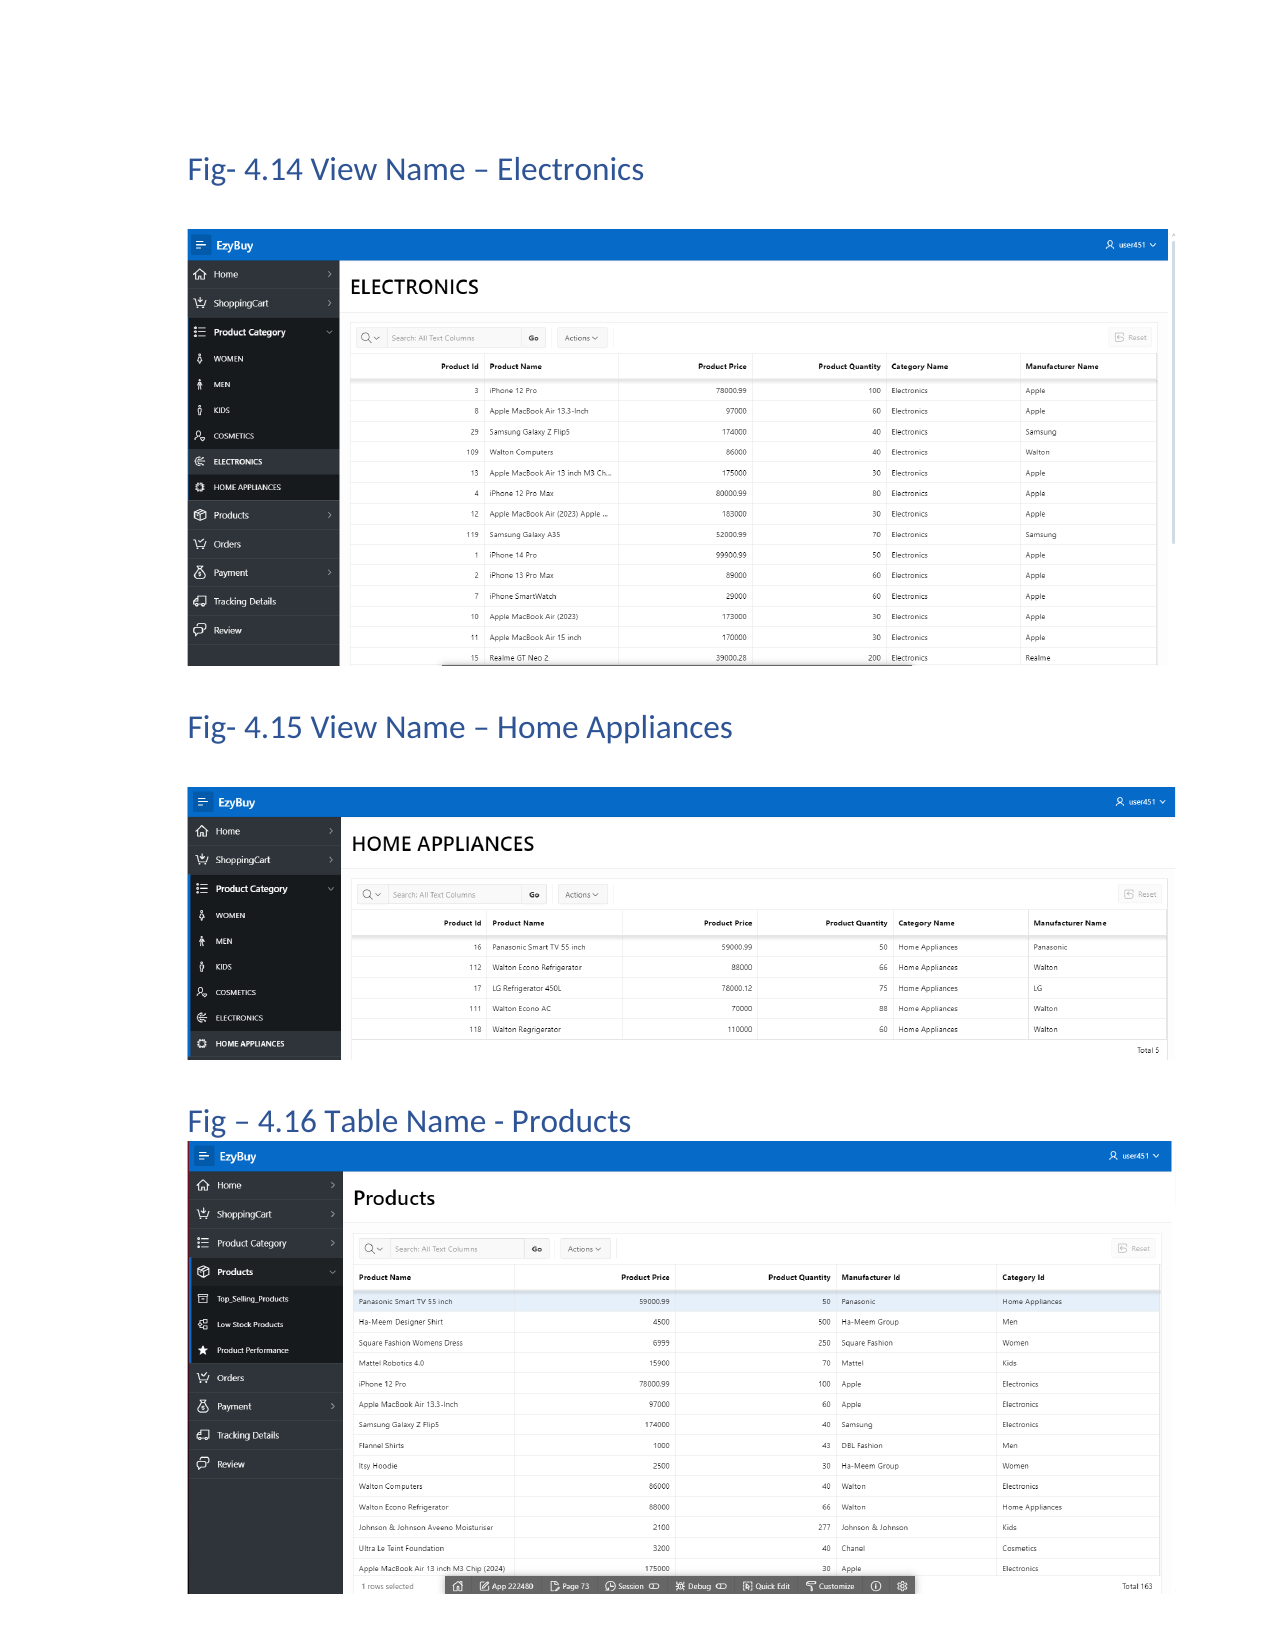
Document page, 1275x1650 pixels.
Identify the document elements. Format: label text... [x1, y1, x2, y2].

picture [187, 229, 1175, 666]
text Fig- 4.14 View Name – Electronics [187, 148, 1125, 189]
text Fig – 4.16 Table Name - Products [187, 1100, 1125, 1141]
text Fig- 4.15 View Name – Home Appliances [187, 706, 1125, 747]
picture [187, 1141, 1175, 1594]
picture [187, 787, 1175, 1060]
